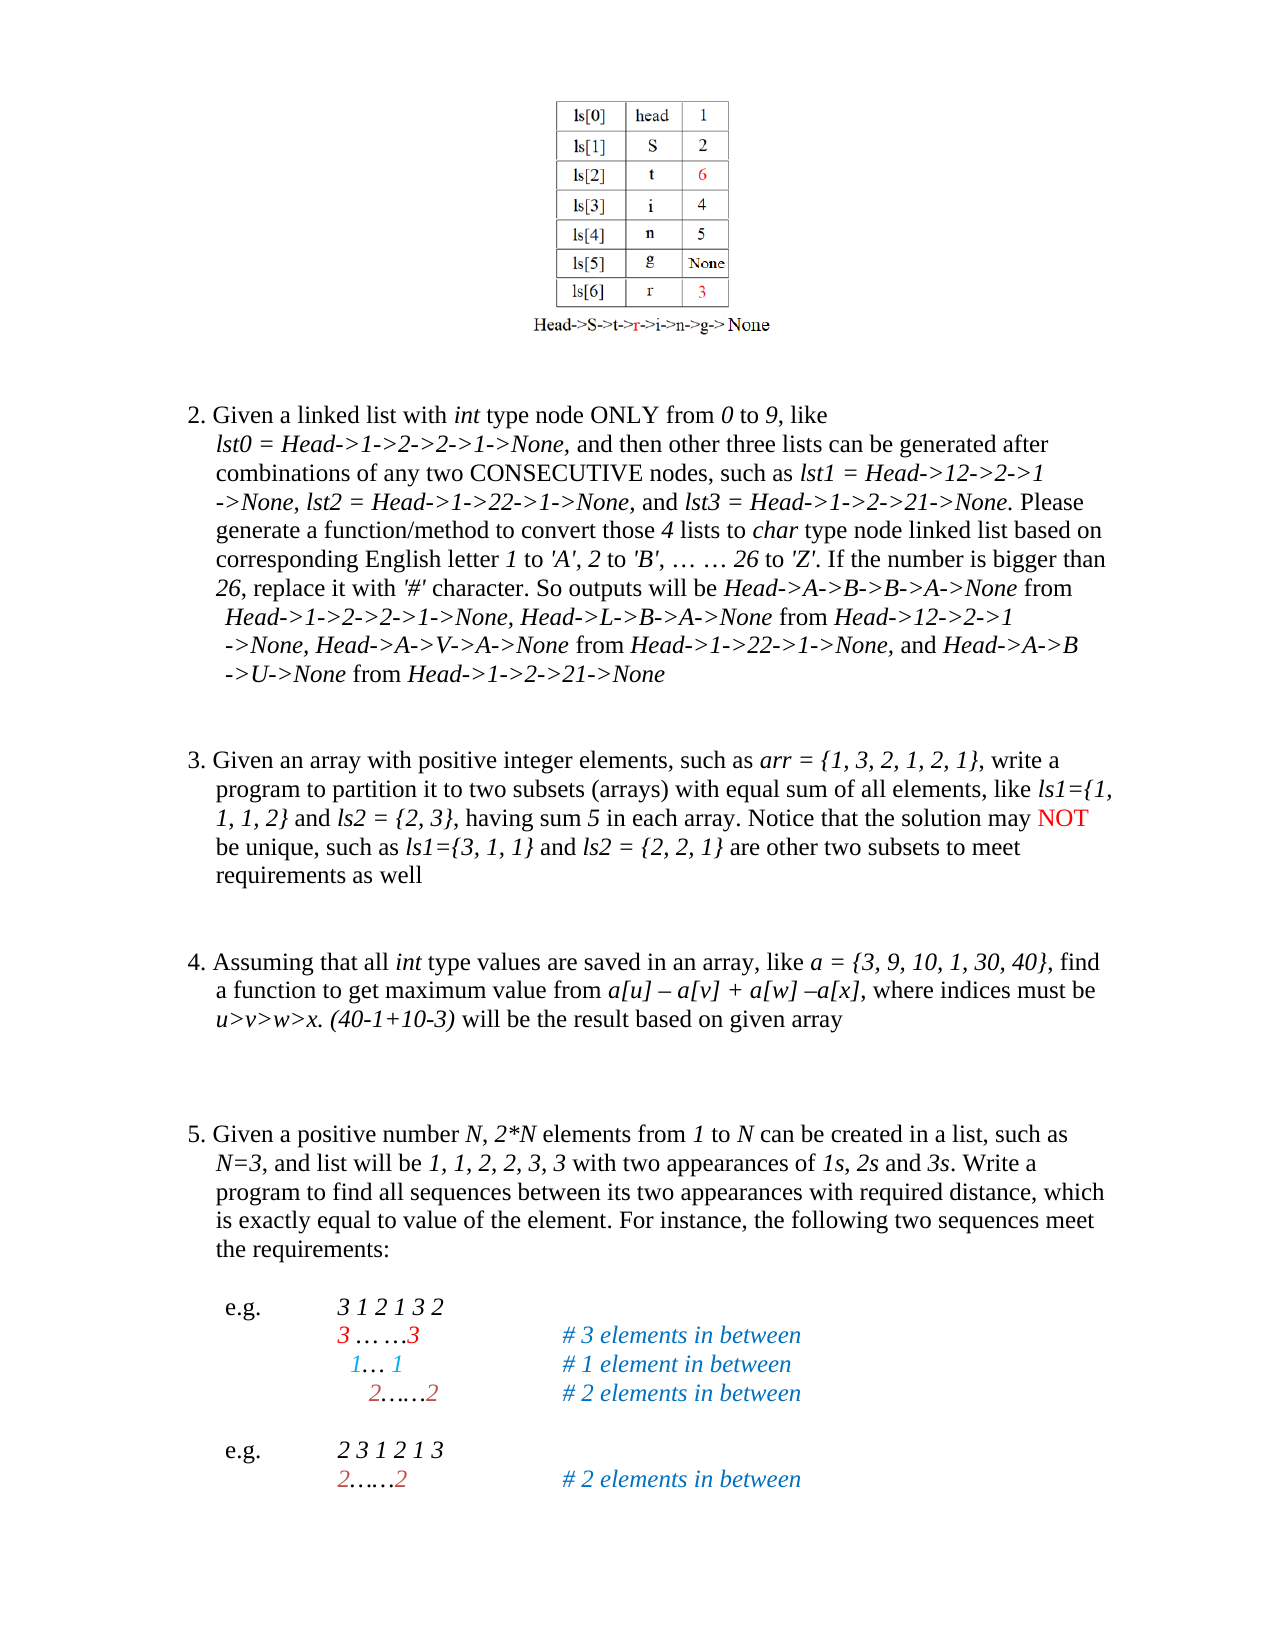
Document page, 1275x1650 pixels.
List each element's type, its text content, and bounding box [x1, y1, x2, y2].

text ->None, Head->A->V->A->None from Head->1->22->1->None, and Head->A->B [187, 631, 1116, 659]
text 3. Given an array with positive integer elements, such as arr = {1, 3, 2, 1, 2, 1}, write a program to partition it to two subsets (arrays) with equal sum of all elements, like ls1={1, 1, 1, 2} and ls2 = {2, 3}, having sum 5 in each array. Notice that the solution may NOT be unique, such as ls1={3, 1, 1} and ls2 = {2, 2, 1} are other two subsets to meet requirements as well [187, 746, 1116, 889]
text 1… 1 # 1 element in between [187, 1349, 1116, 1378]
text 3 … …3 # 3 elements in between [187, 1321, 1116, 1349]
text 2……2 # 2 elements in between [187, 1378, 1116, 1407]
text 4. Assuming that all int type values are saved in an array, like a = {3, 9, 10, 1, 30, 40}, find a function to get maximum value from a[u] – a[v] + a[w] –a[x], where indices must be u>v>w>x. (40-1+10-3) will be the result based on given array [187, 947, 1116, 1033]
text 5. Given a positive number N, 2*N elements from 1 to N can be created in a list, such as N=3, and list will be 1, 1, 2, 2, 3, 3 with two appearances of 1s, 2s and 3s. Write a program to find all sequences between its two appearances with required distance, which is exactly equal to value of the element. For instance, the following two sequences meet the requirements: [187, 1119, 1116, 1263]
text lst0 = Head->1->2->2->1->None, and then other three lists can be generated after combinations of any two CONSECUTIVE nodes, such as lst1 = Head->12->2->1 [187, 429, 1116, 487]
text ->U->None from Head->1->2->21->None [187, 659, 1116, 688]
text 2. Given a linked list with int type node ONLY from 0 to 9, like [187, 401, 1116, 429]
text e.g. 2 3 1 2 1 3 [187, 1436, 1116, 1464]
text 2……2 # 2 elements in between [187, 1464, 1116, 1493]
text ->None, lst2 = Head->1->22->1->None, and lst3 = Head->1->2->21->None. Please generate a function/method to convert those 4 lists to char type node linked list based on corresponding English letter 1 to 'A', 2 to 'B', … … 26 to 'Z'. If the number is bigger than 26, replace it with '#' character. So outputs will be Head->A->B->B->A->None from [187, 487, 1116, 602]
picture [520, 93, 783, 344]
text e.g. 3 1 2 1 3 2 [187, 1292, 1116, 1321]
text Head->1->2->2->1->None, Head->L->B->A->None from Head->12->2->1 [187, 602, 1116, 631]
